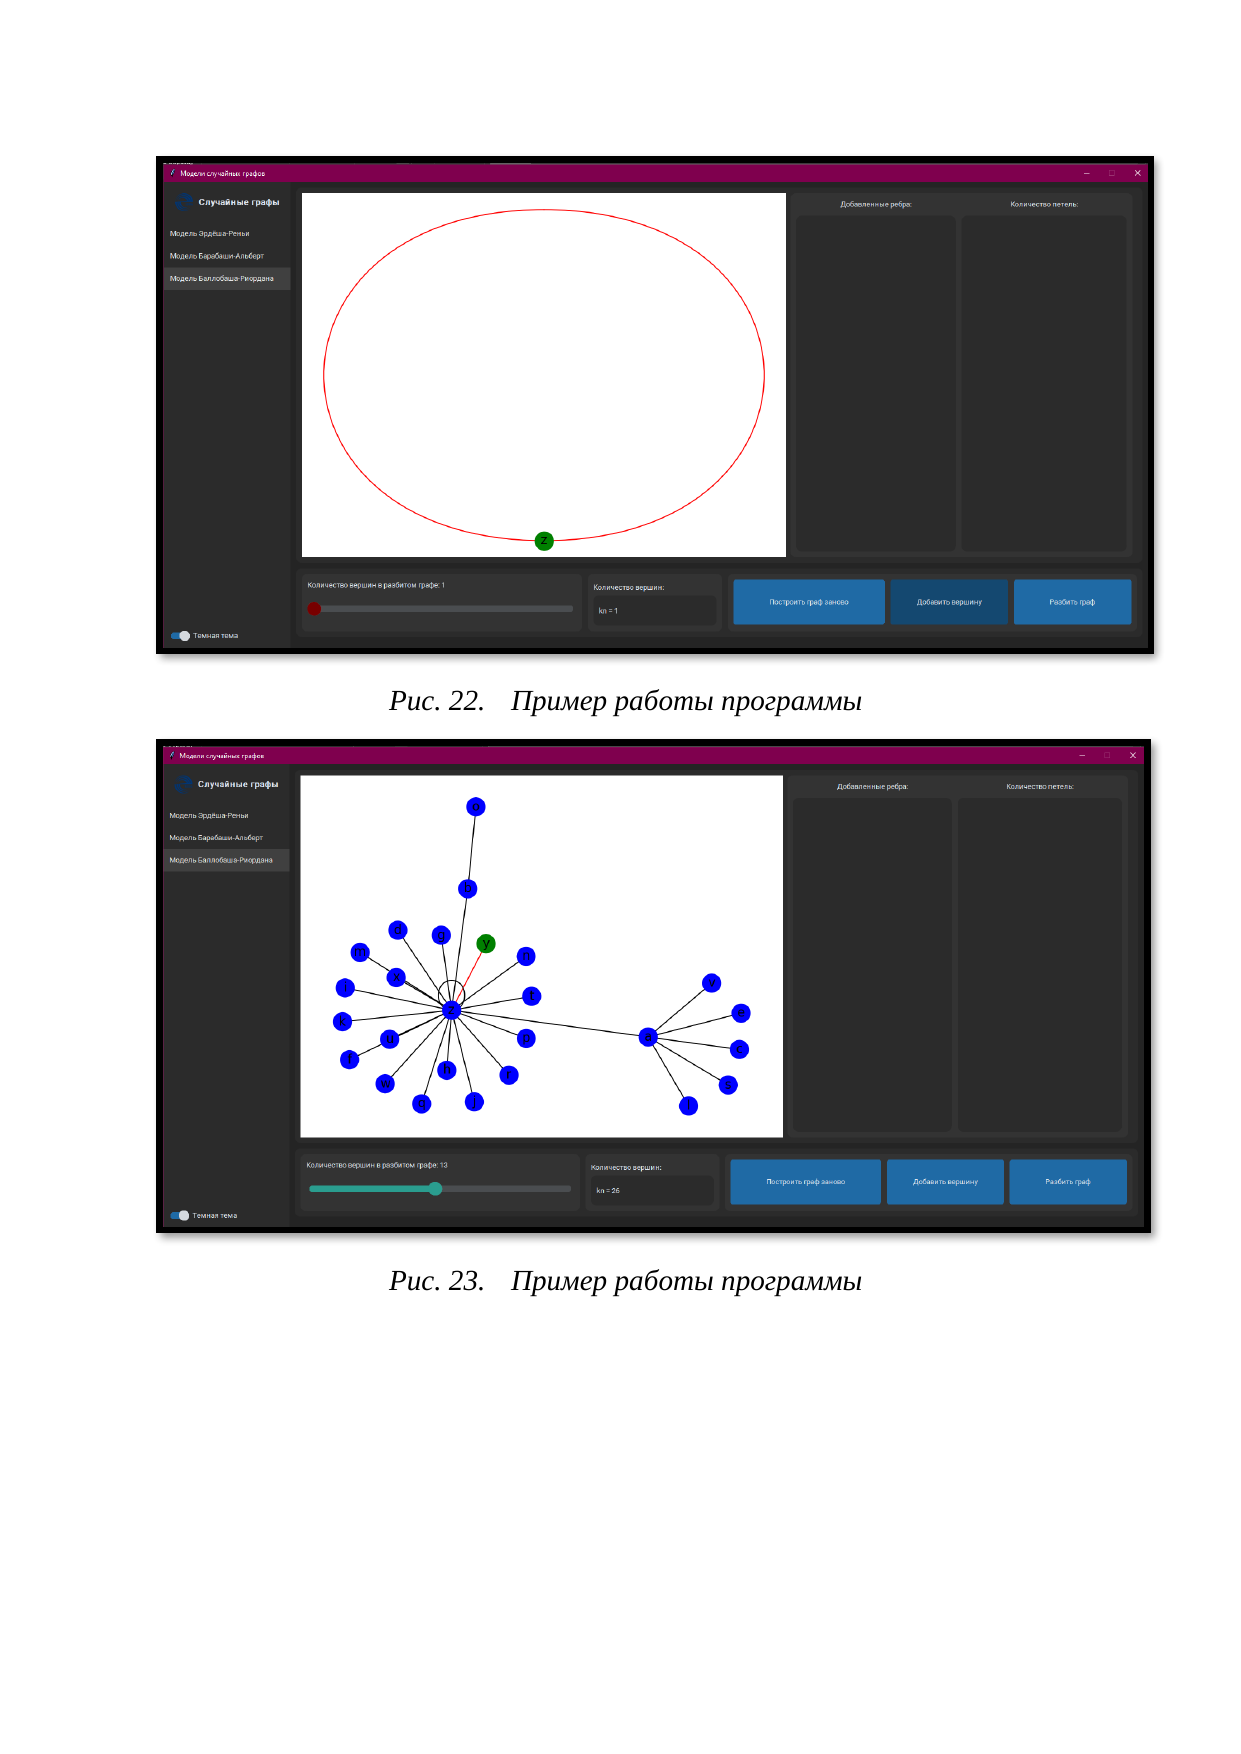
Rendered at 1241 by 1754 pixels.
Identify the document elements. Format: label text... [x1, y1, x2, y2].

list Пример работы программы [150, 683, 1152, 716]
picture [163, 163, 1148, 648]
list Пример работы программы [150, 1263, 1152, 1296]
picture [163, 746, 1144, 1227]
